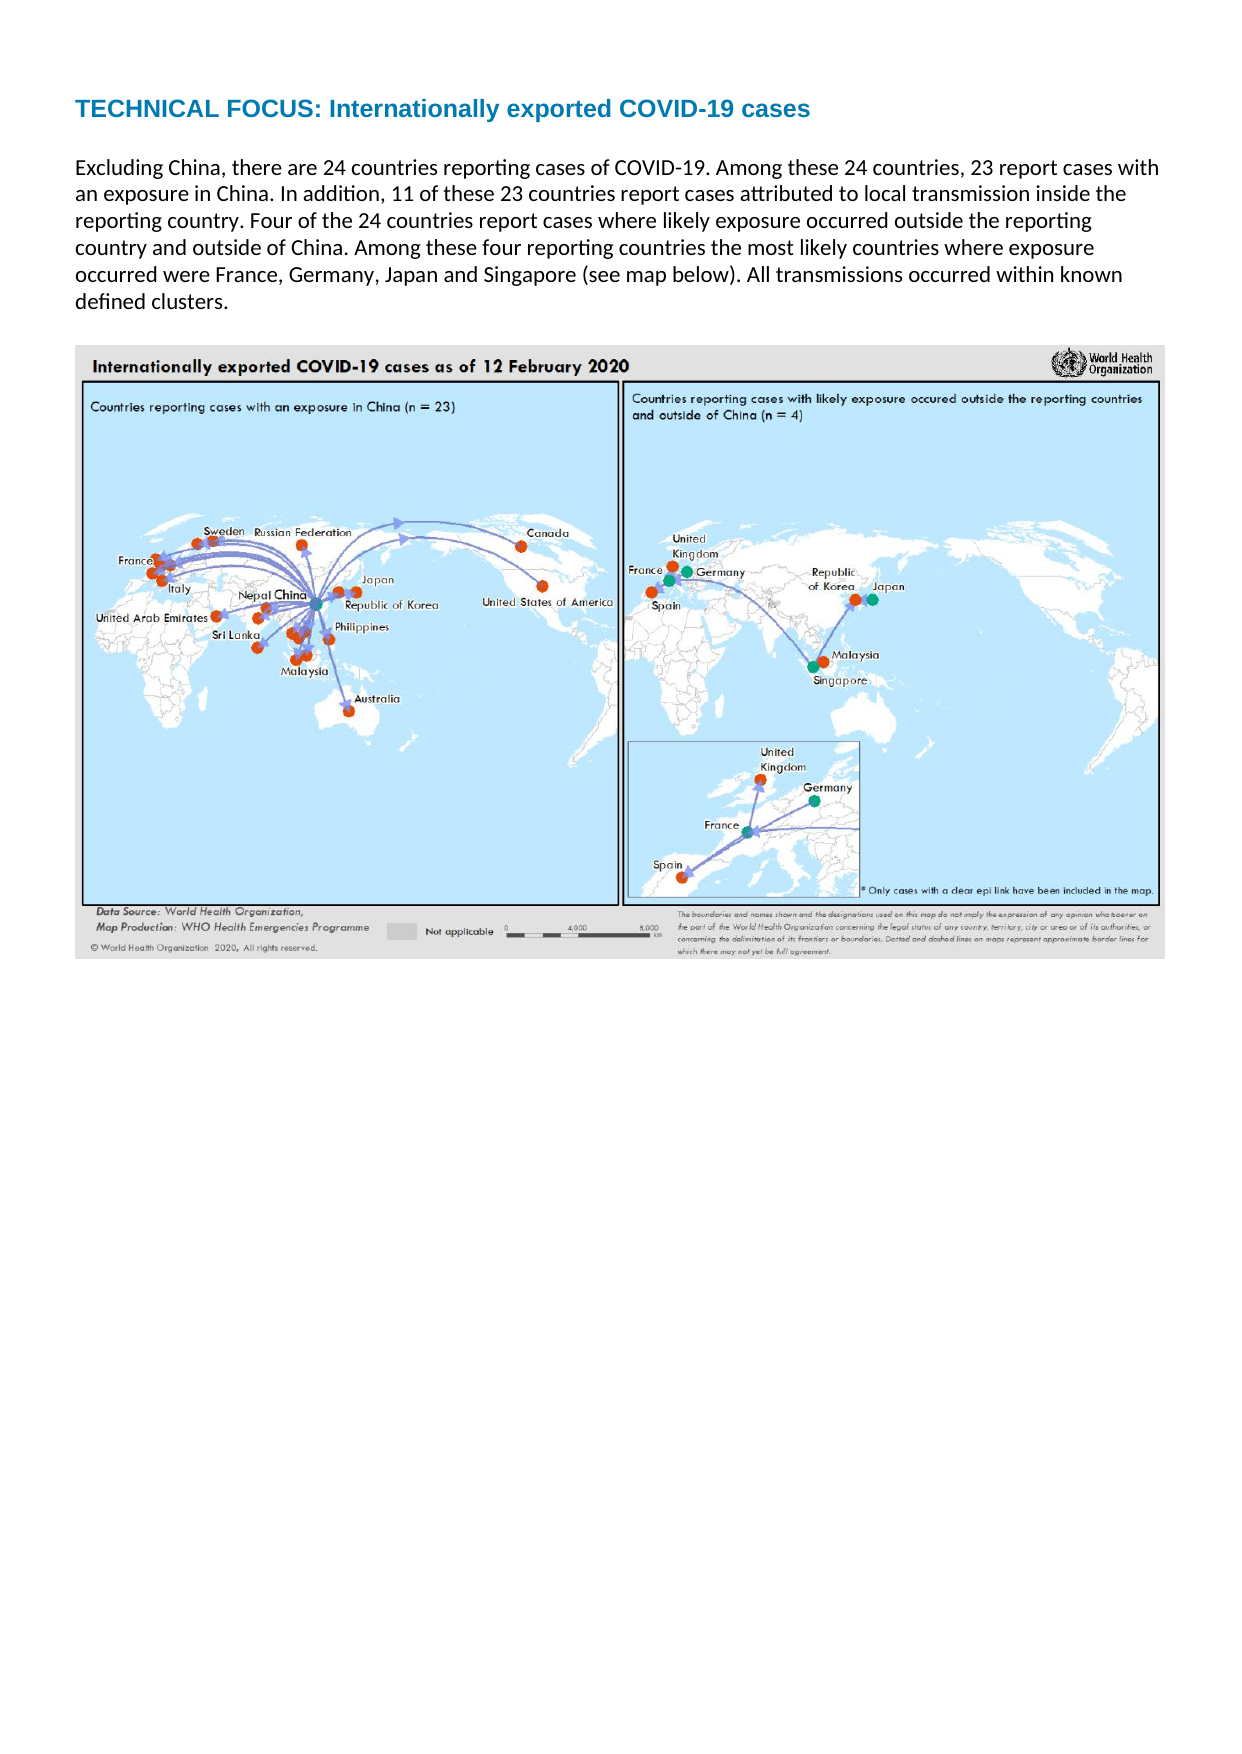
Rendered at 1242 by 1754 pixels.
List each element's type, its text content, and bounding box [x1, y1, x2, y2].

picture [75, 345, 1166, 959]
text TECHNICAL FOCUS: Internationally exported COVID-19 cases [75, 94, 1161, 122]
text Excluding China, there are 24 countries reporting cases of COVID-19. Among these 24 countries, 23 report cases with an exposure in China. In addition, 11 of these 23 countries report cases attributed to local transmission inside the reporting country. Four of the 24 countries report cases where likely exposure occurred outside the reporting country and outside of China. Among these four reporting countries the most likely countries where exposure occurred were France, Germany, Japan and Singapore (see map below). All transmissions occurred within known defined clusters. [75, 153, 1161, 315]
